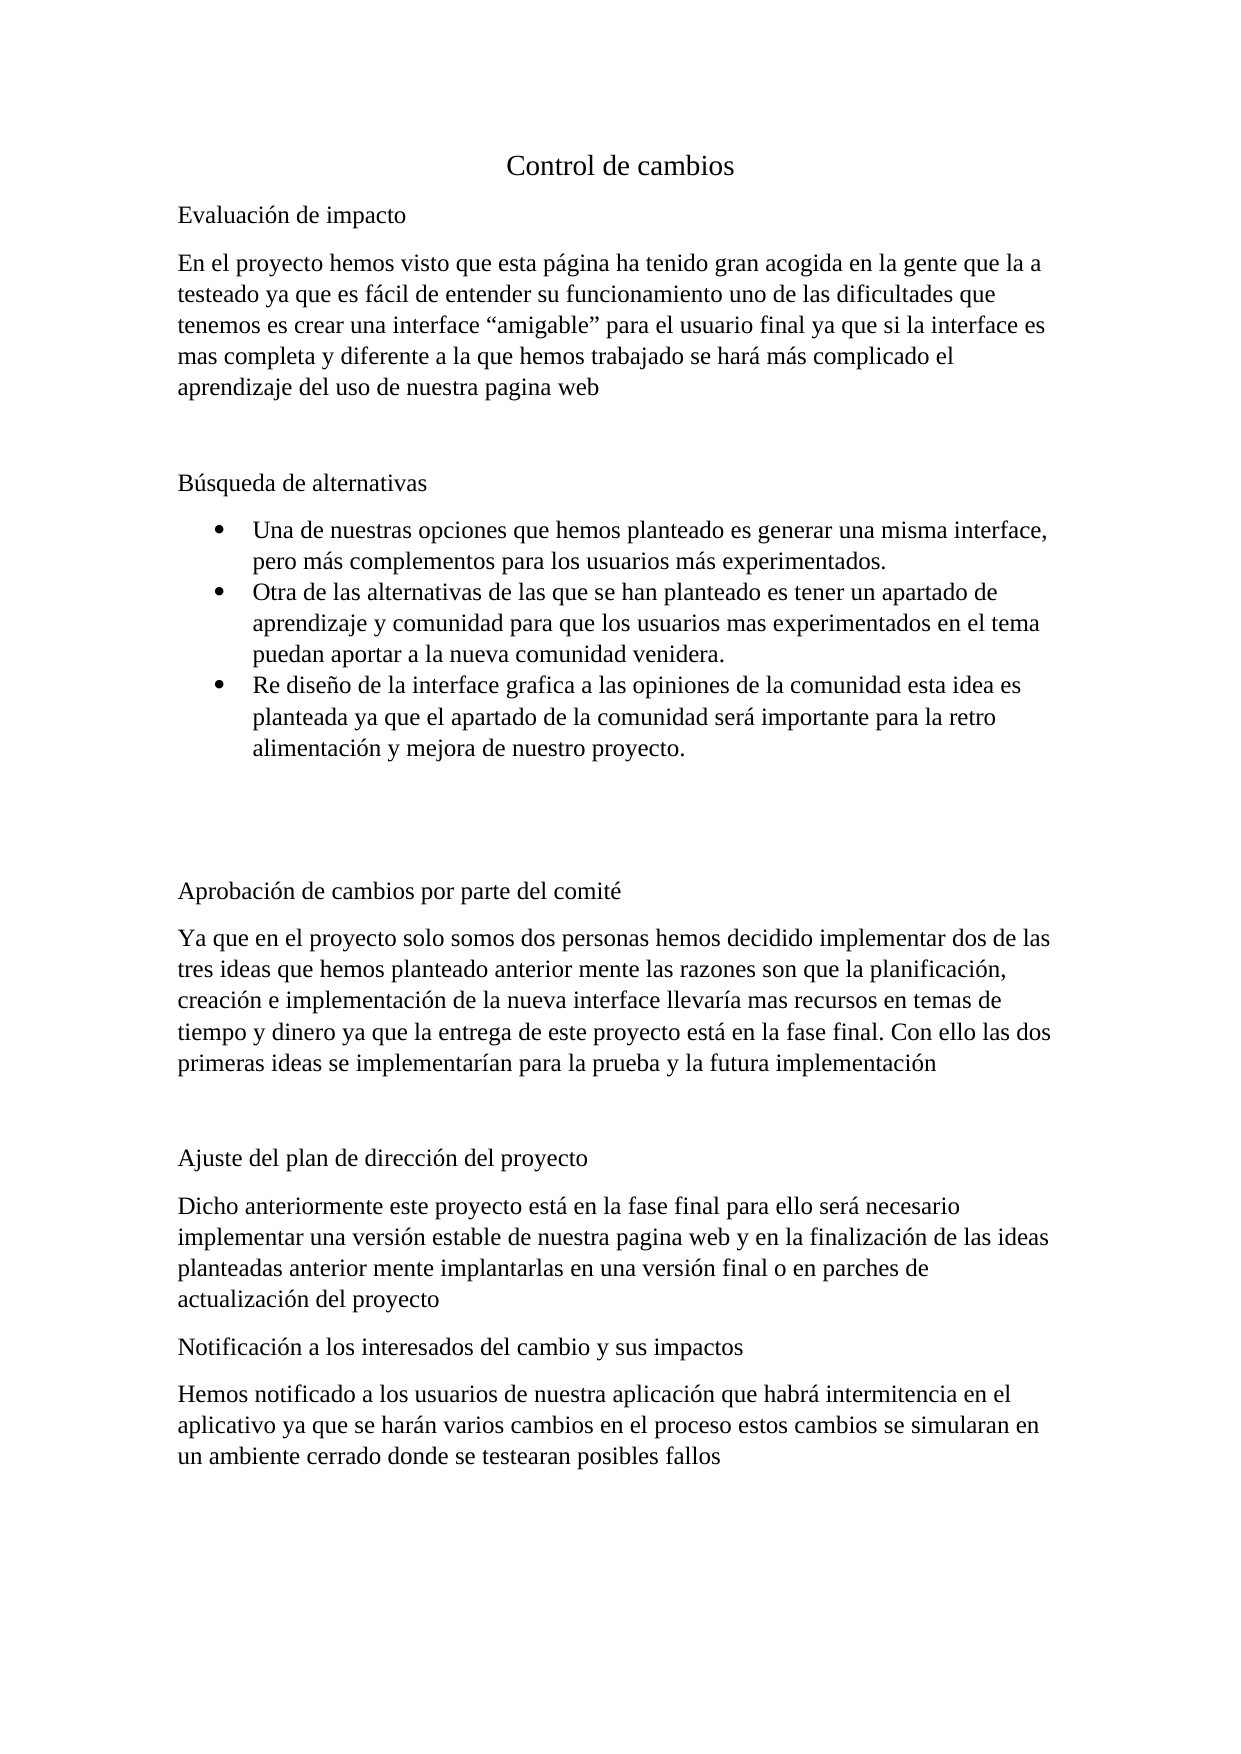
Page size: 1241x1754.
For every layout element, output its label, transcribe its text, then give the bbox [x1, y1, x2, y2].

text Control de cambios [177, 148, 1063, 181]
text Ajuste del plan de dirección del proyecto [177, 1143, 1063, 1172]
list Una de nuestras opciones que hemos planteado es generar una misma interface, pero más complementos para los usuarios más experimentados. [215, 515, 1063, 575]
list Otra de las alternativas de las que se han planteado es tener un apartado de aprendizaje y comunidad para que los usuarios mas experimentados en el tema puedan aportar a la nueva comunidad venidera. [215, 577, 1063, 668]
list Re diseño de la interface grafica a las opiniones de la comunidad esta idea es planteada ya que el apartado de la comunidad será importante para la retro alimentación y mejora de nuestro proyecto. [215, 671, 1063, 761]
text Dicho anteriormente este proyecto está en la fase final para ello será necesario implementar una versión estable de nuestra pagina web y en la finalización de las ideas planteadas anterior mente implantarlas en una versión final o en parches de actualización del proyecto [177, 1191, 1063, 1313]
text Notificación a los interesados del cambio y sus impactos [177, 1332, 1063, 1360]
text En el proyecto hemos visto que esta página ha tenido gran acogida en la gente que la a testeado ya que es fácil de entender su funcionamiento uno de las dificultades que tenemos es crear una interface “amigable” para el usuario final ya que si la interface es mas completa y diferente a la que hemos trabajado se hará más complicado el aprendizaje del uso de nuestra pagina web [177, 248, 1063, 401]
text Evaluación de impacto [177, 200, 1063, 229]
text Búsqueda de alternativas [177, 468, 1063, 496]
text Aprobación de cambios por parte del comité [177, 876, 1063, 904]
text Ya que en el proyecto solo somos dos personas hemos decidido implementar dos de las tres ideas que hemos planteado anterior mente las razones son que la planificación, creación e implementación de la nueva interface llevaría mas recursos en temas de tiempo y dinero ya que la entrega de este proyecto está en la fase final. Con ello las dos primeras ideas se implementarían para la prueba y la futura implementación [177, 923, 1063, 1076]
text Hemos notificado a los usuarios de nuestra aplicación que habrá intermitencia en el aplicativo ya que se harán varios cambios en el proceso estos cambios se simularan en un ambiente cerrado donde se testearan posibles fallos [177, 1379, 1063, 1470]
